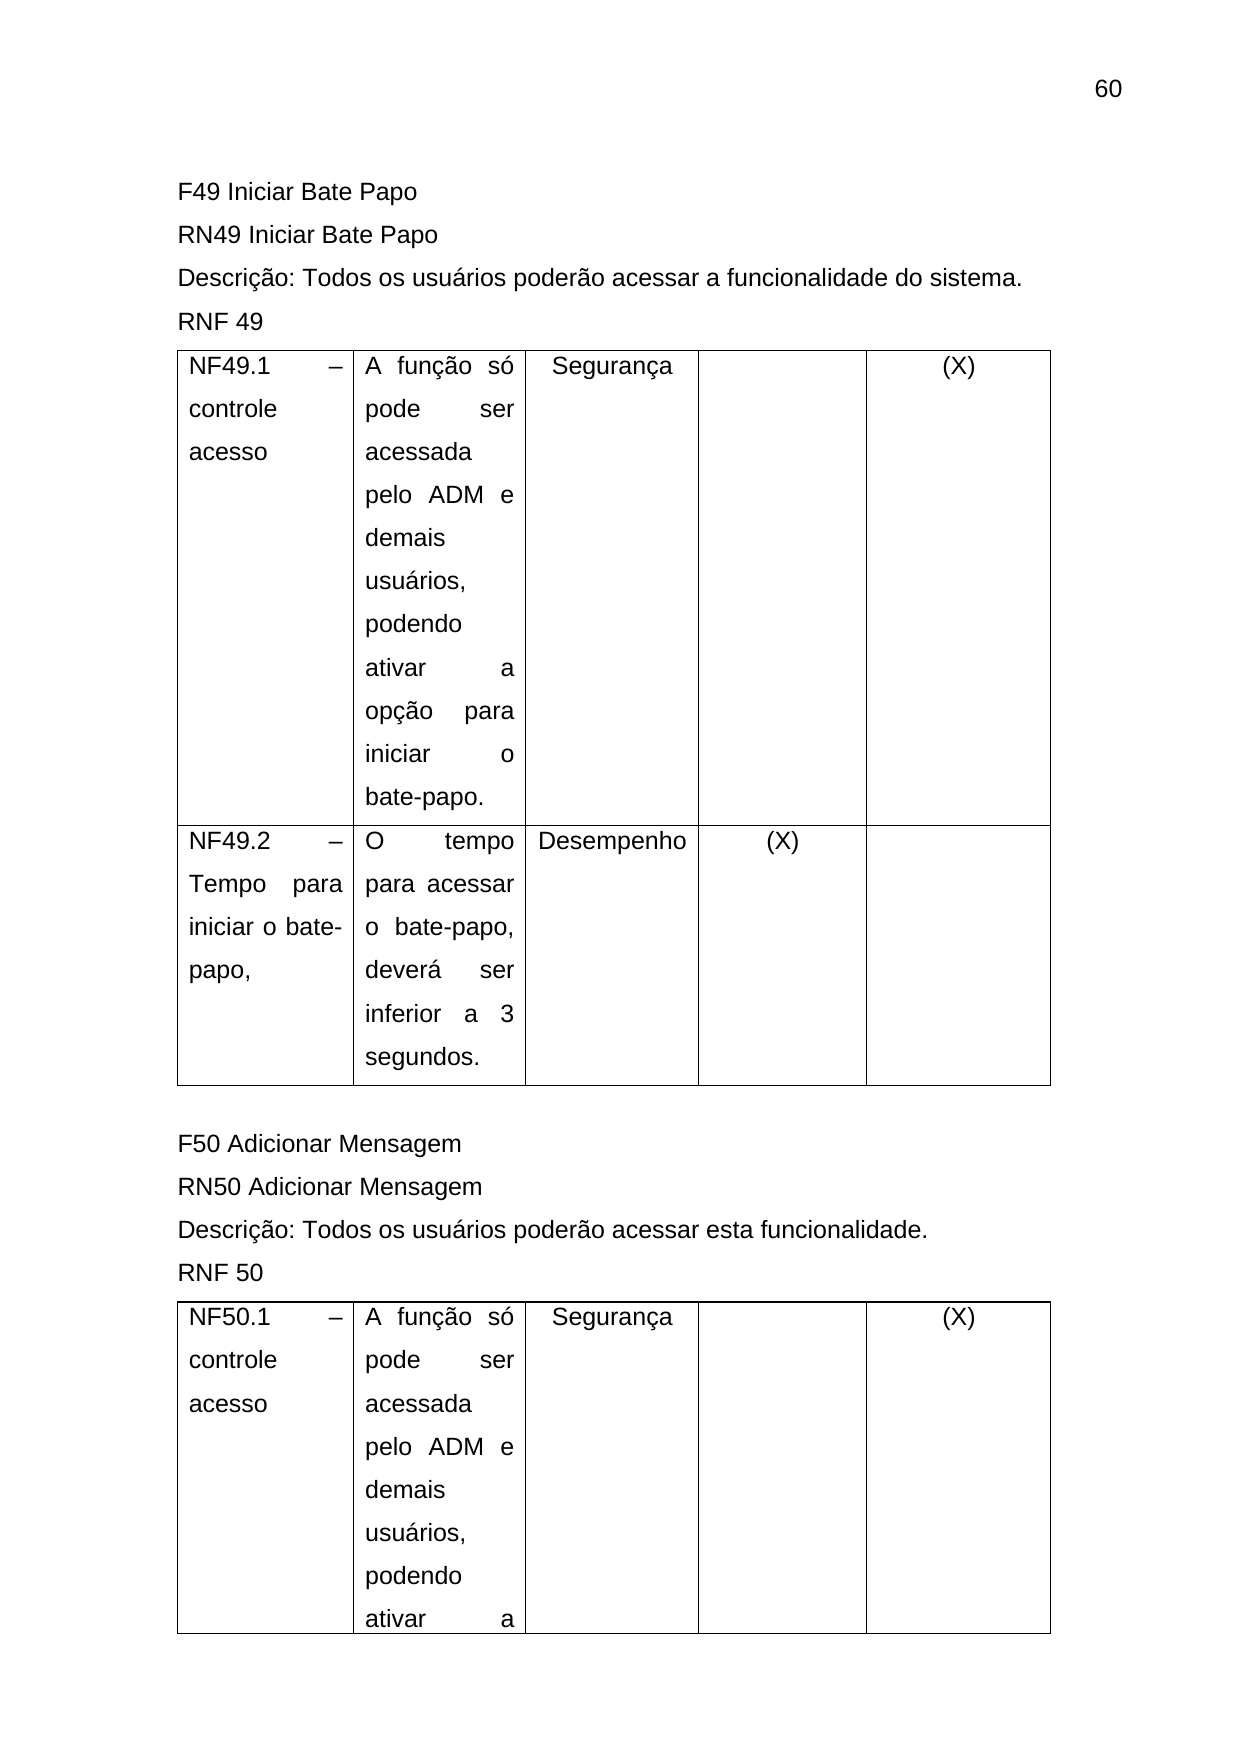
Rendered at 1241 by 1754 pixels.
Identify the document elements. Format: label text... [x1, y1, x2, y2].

text F50 Adicionar Mensagem [177, 1129, 1122, 1158]
text Descrição: Todos os usuários poderão acessar a funcionalidade do sistema. [177, 263, 1122, 292]
table_cell O tempo para acessar o bate-papo, deverá ser inferior a 3 segundos. [354, 826, 525, 1085]
text RN50 Adicionar Mensagem [177, 1172, 1122, 1201]
table_header (X) [867, 351, 1050, 825]
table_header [178, 1303, 353, 1633]
text RNF 49 [177, 307, 1122, 335]
text F49 Iniciar Bate Papo [177, 177, 1122, 206]
table_header A função só pode ser acessada pelo ADM e demais usuários, podendo ativar a opção para iniciar o bate-papo. [354, 351, 525, 825]
table_cell [867, 826, 1050, 1085]
table_header Segurança [526, 351, 698, 825]
table_header NF49.1 – controle acesso [178, 351, 353, 825]
text RN49 Iniciar Bate Papo [177, 220, 1122, 249]
table_cell (X) [699, 826, 866, 1085]
text RNF 50 [177, 1258, 1122, 1287]
table_header [699, 1303, 866, 1633]
table_header Segurança [526, 1303, 698, 1633]
table_cell NF49.2 – Tempo para iniciar o bate-papo, [178, 826, 353, 1085]
table_header [699, 351, 866, 825]
table_cell Desempenho [526, 826, 698, 1085]
table_header (X) [867, 1303, 1050, 1633]
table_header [354, 1303, 525, 1633]
text Descrição: Todos os usuários poderão acessar esta funcionalidade. [177, 1215, 1122, 1244]
